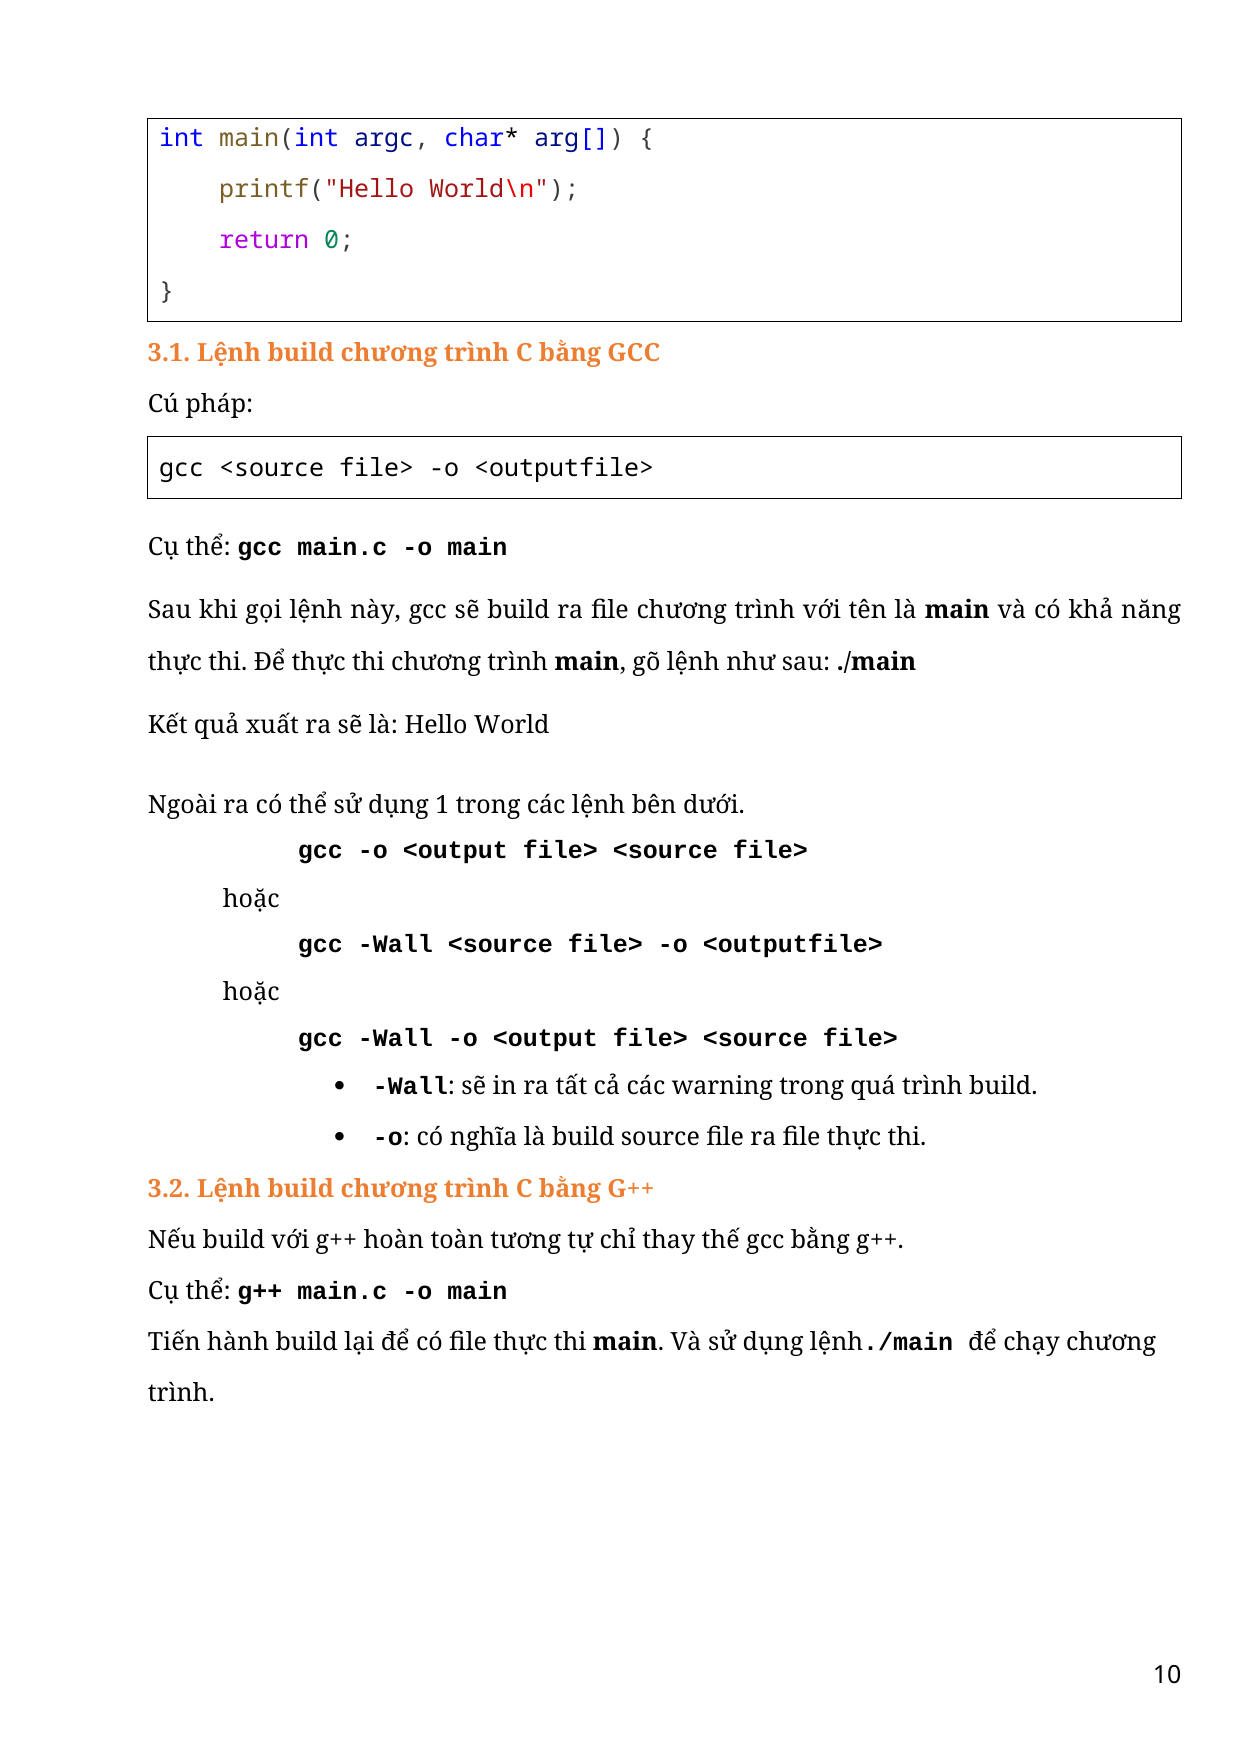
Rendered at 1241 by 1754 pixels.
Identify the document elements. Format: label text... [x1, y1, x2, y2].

text gcc -Wall <source file> -o <outputfile> [223, 932, 1181, 960]
text Ngoài ra có thể sử dụng 1 trong các lệnh bên dưới. [148, 787, 1181, 821]
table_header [148, 119, 1181, 321]
text Cú pháp: [148, 385, 1181, 419]
text gcc -o <output file> <source file> [223, 838, 1181, 866]
text Cụ thể: gcc main.c -o main [148, 528, 1181, 563]
table_header gcc <source file> -o <outputfile> [148, 437, 1181, 498]
text Nếu build với g++ hoàn toàn tương tự chỉ thay thế gcc bằng g++. [148, 1221, 1181, 1255]
subtitle Lệnh build chương trình C bằng G++ [148, 1170, 1181, 1204]
text Cụ thể: g++ main.c -o main [148, 1272, 1181, 1307]
list -o: có nghĩa là build source file ra file thực thi. [335, 1119, 1181, 1153]
subtitle Lệnh build chương trình C bằng GCC [148, 334, 1181, 368]
text Tiến hành build lại để có file thực thi main. Và sử dụng lệnh./main để chạy chương trình. [148, 1324, 1181, 1409]
text hoặc [223, 974, 1181, 1008]
text Kết quả xuất ra sẽ là: Hello World [148, 707, 1181, 741]
text Sau khi gọi lệnh này, gcc sẽ build ra file chương trình với tên là main và có khả năng thực thi. Để thực thi chương trình main, gõ lệnh như sau: ./main [148, 592, 1181, 677]
text hoặc [223, 881, 1181, 914]
list -Wall: sẽ in ra tất cả các warning trong quá trình build. [335, 1068, 1181, 1102]
text gcc -Wall -o <output file> <source file> [223, 1025, 1181, 1053]
